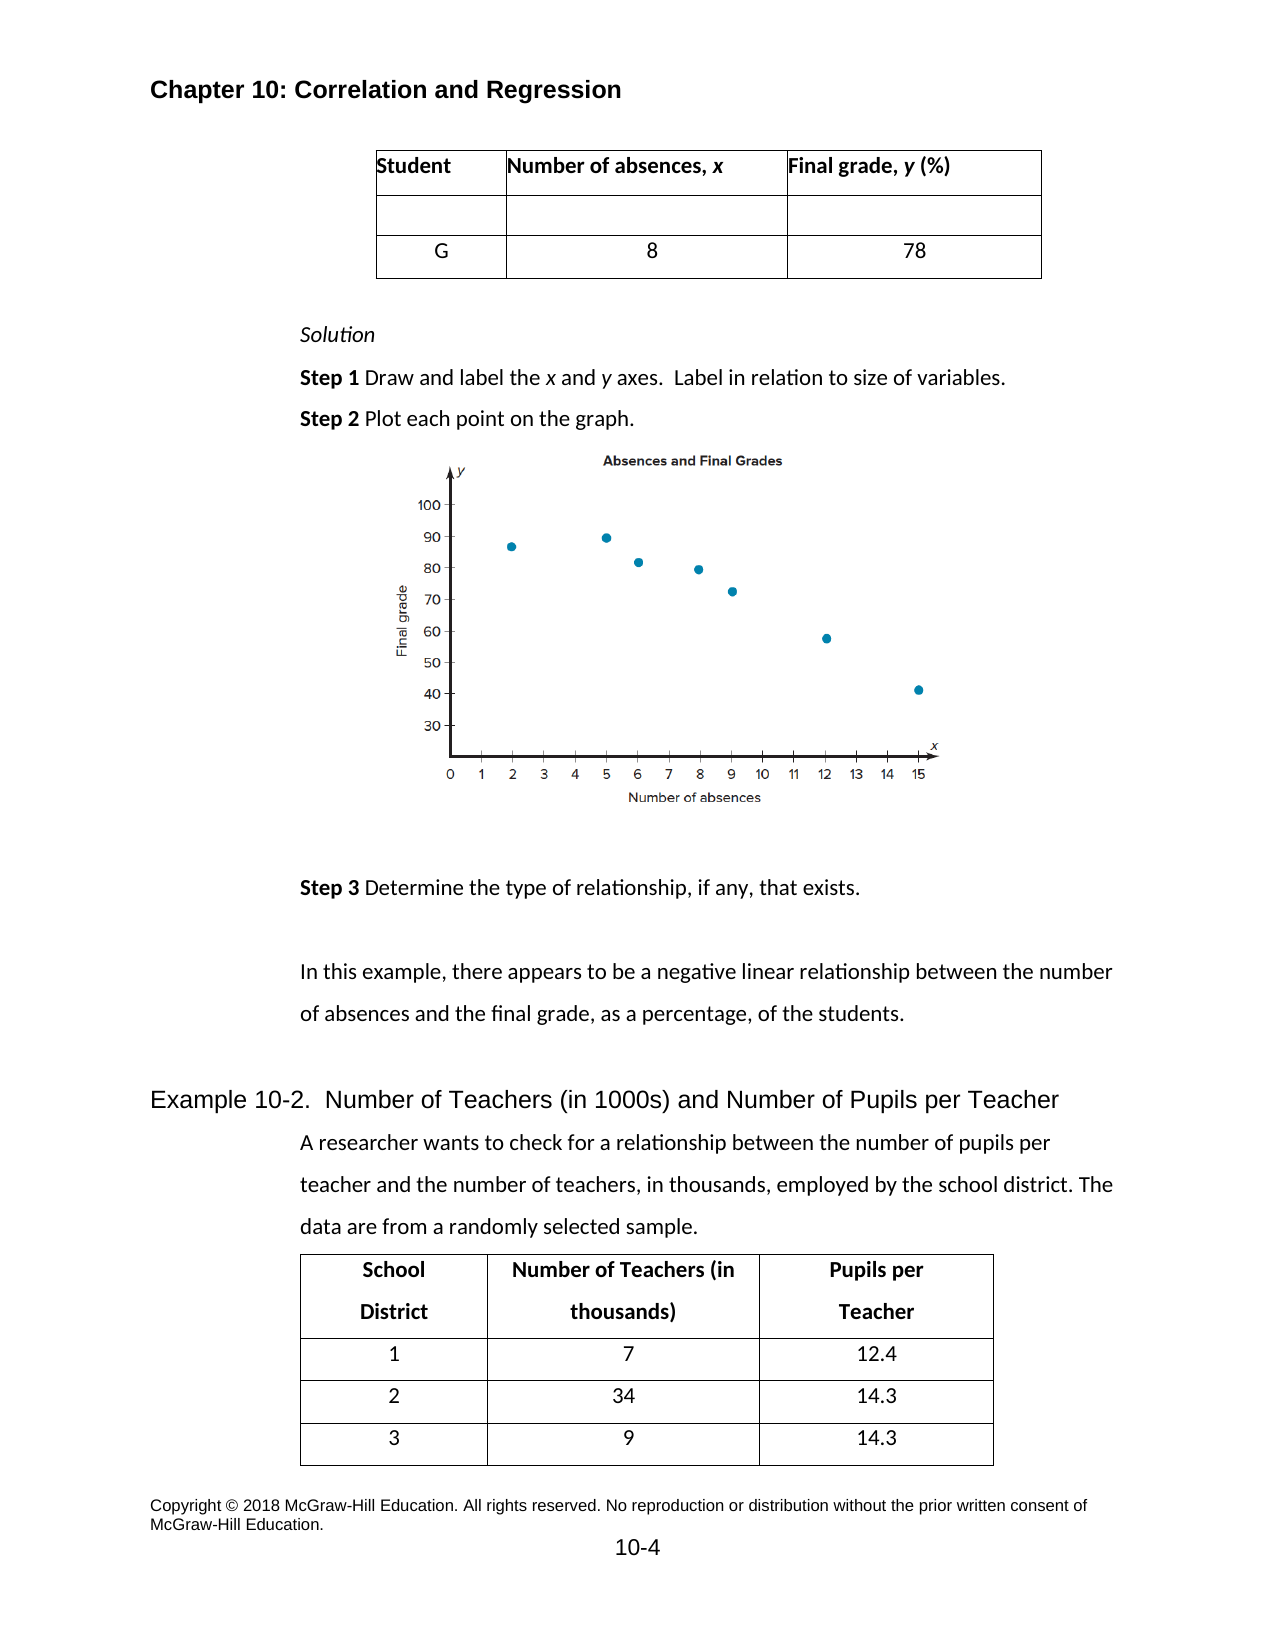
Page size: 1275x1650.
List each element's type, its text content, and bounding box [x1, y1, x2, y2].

table_cell F [377, 196, 506, 235]
text Solution [300, 321, 1125, 349]
text A researcher wants to check for a relationship between the number of pupils per teacher and the number of teachers, in thousands, employed by the school district. The data are from a randomly selected sample. [300, 1128, 1125, 1240]
table_cell 12.4 [760, 1339, 993, 1380]
table_header School District [301, 1255, 487, 1338]
table_header Final grade, y (%) [788, 151, 1041, 195]
table_header Number of Teachers (in thousands) [488, 1255, 759, 1338]
table_cell 3 [301, 1424, 487, 1465]
table_cell 90 [788, 196, 1041, 235]
table_header Number of absences, x [507, 151, 787, 195]
table_header Student [377, 151, 506, 195]
picture [375, 446, 990, 819]
subtitle Example 10-2. Number of Teachers (in 1000s) and Number of Pupils per Teacher [150, 1085, 1125, 1114]
table_cell 14.3 [760, 1381, 993, 1422]
table_cell 34 [488, 1381, 759, 1422]
table_cell 14.3 [760, 1424, 993, 1465]
table_header Pupils per Teacher [760, 1255, 993, 1338]
table_cell 1 [301, 1339, 487, 1380]
text Step 3 Determine the type of relationship, if any, that exists. [300, 873, 1125, 901]
text In this example, there appears to be a negative linear relationship between the number of absences and the final grade, as a percentage, of the students. [300, 957, 1125, 1027]
table_cell G [377, 236, 506, 278]
text Step 1 Draw and label the x and y axes. Label in relation to size of variables. [300, 363, 1125, 391]
table_cell 8 [507, 236, 787, 278]
table_cell 7 [488, 1339, 759, 1380]
table_cell 5 [507, 196, 787, 235]
table_cell 9 [488, 1424, 759, 1465]
table_cell 78 [788, 236, 1041, 278]
table_cell 2 [301, 1381, 487, 1422]
text Step 2 Plot each point on the graph. [300, 404, 1125, 433]
